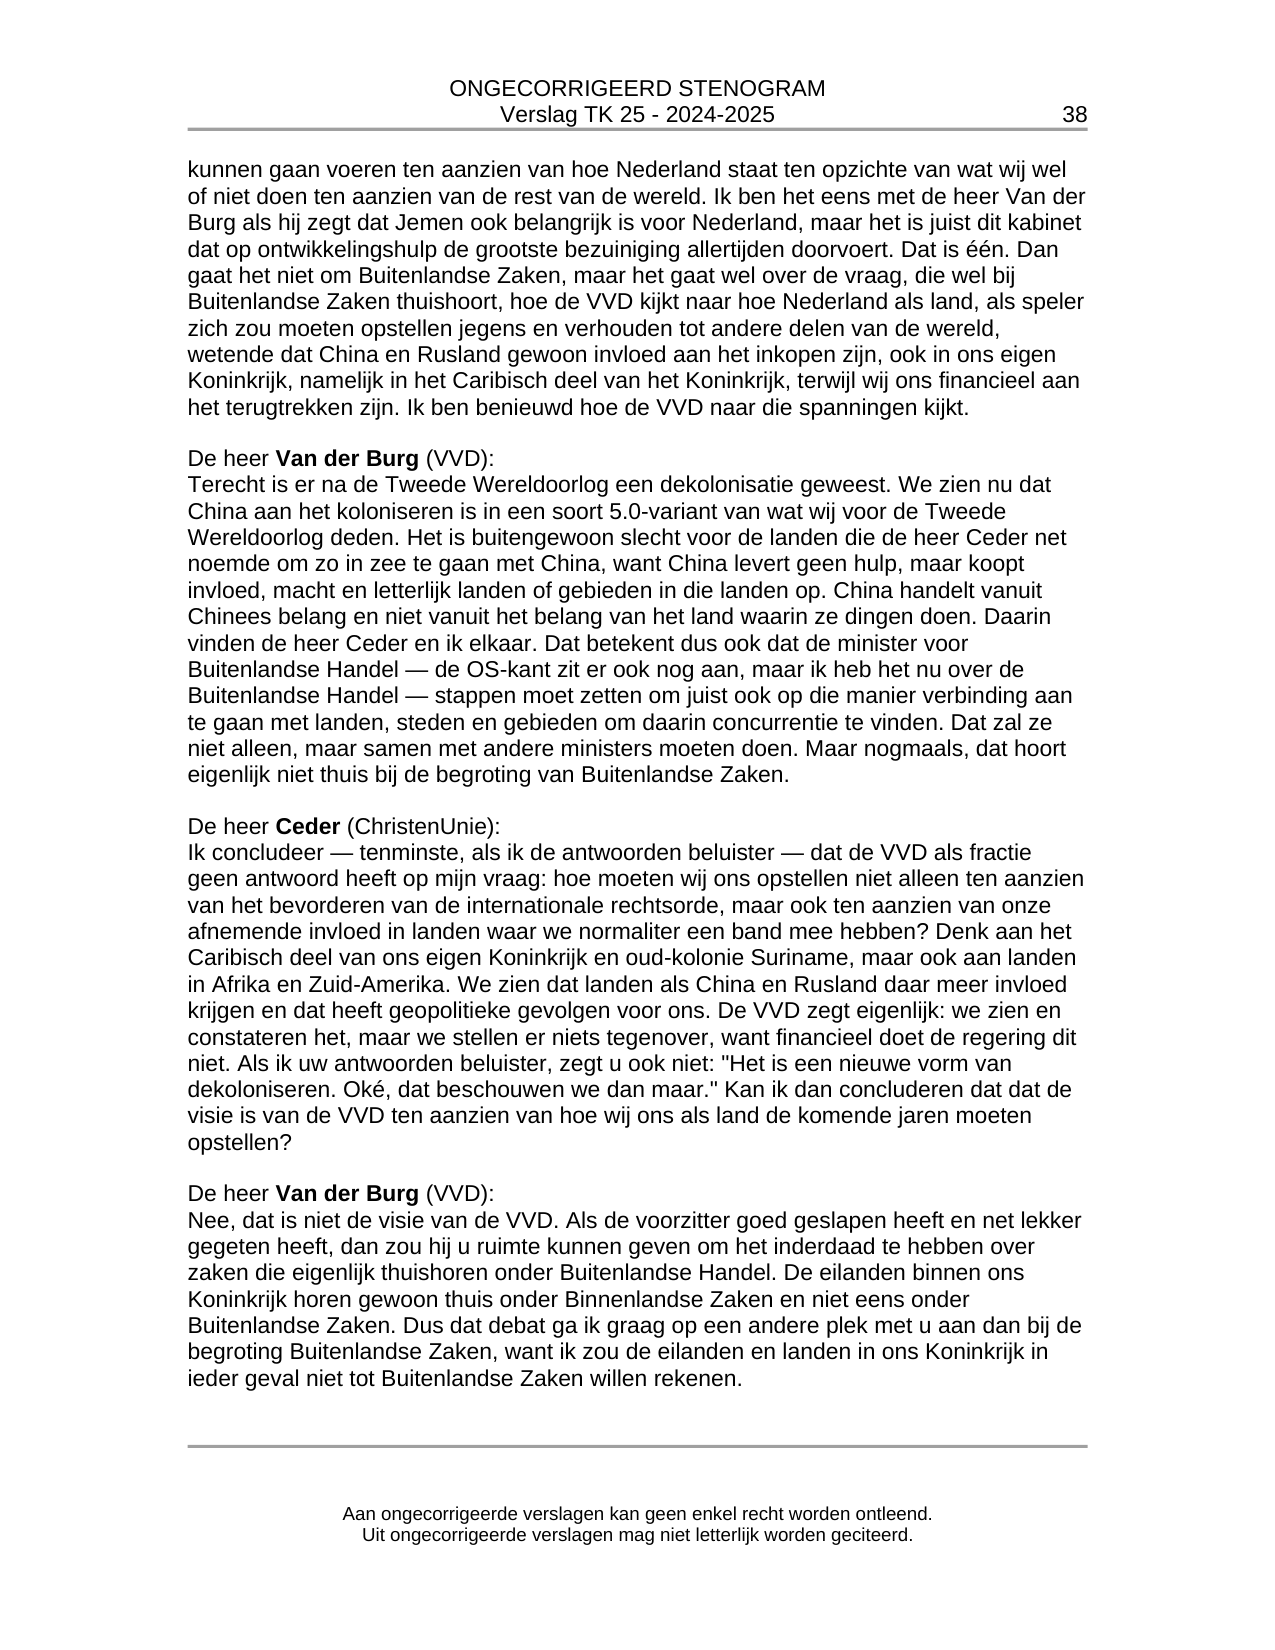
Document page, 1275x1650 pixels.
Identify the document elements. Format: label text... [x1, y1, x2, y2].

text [187, 156, 1087, 420]
text De heer Van der Burg (VVD): Nee, dat is niet de visie van de VVD. Als de voorzitter goed geslapen heeft en net lekker gegeten heeft, dan zou hij u ruimte kunnen geven om het inderdaad te hebben over zaken die eigenlijk thuishoren onder Buitenlandse Handel. De eilanden binnen ons Koninkrijk horen gewoon thuis onder Binnenlandse Zaken en niet eens onder Buitenlandse Zaken. Dus dat debat ga ik graag op een andere plek met u aan dan bij de begroting Buitenlandse Zaken, want ik zou de eilanden en landen in ons Koninkrijk in ieder geval niet tot Buitenlandse Zaken willen rekenen. [187, 1180, 1087, 1391]
text De heer Van der Burg (VVD): Terecht is er na de Tweede Wereldoorlog een dekolonisatie geweest. We zien nu dat China aan het koloniseren is in een soort 5.0-variant van wat wij voor de Tweede Wereldoorlog deden. Het is buitengewoon slecht voor de landen die de heer Ceder net noemde om zo in zee te gaan met China, want China levert geen hulp, maar koopt invloed, macht en letterlijk landen of gebieden in die landen op. China handelt vanuit Chinees belang en niet vanuit het belang van het land waarin ze dingen doen. Daarin vinden de heer Ceder en ik elkaar. Dat betekent dus ook dat de minister voor Buitenlandse Handel — de OS-kant zit er ook nog aan, maar ik heb het nu over de Buitenlandse Handel — stappen moet zetten om juist ook op die manier verbinding aan te gaan met landen, steden en gebieden om daarin concurrentie te vinden. Dat zal ze niet alleen, maar samen met andere ministers moeten doen. Maar nogmaals, dat hoort eigenlijk niet thuis bij de begroting van Buitenlandse Zaken. [187, 445, 1087, 788]
text De heer Ceder (ChristenUnie): Ik concludeer — tenminste, als ik de antwoorden beluister — dat de VVD als fractie geen antwoord heeft op mijn vraag: hoe moeten wij ons opstellen niet alleen ten aanzien van het bevorderen van de internationale rechtsorde, maar ook ten aanzien van onze afnemende invloed in landen waar we normaliter een band mee hebben? Denk aan het Caribisch deel van ons eigen Koninkrijk en oud-kolonie Suriname, maar ook aan landen in Afrika en Zuid-Amerika. We zien dat landen als China en Rusland daar meer invloed krijgen en dat heeft geopolitieke gevolgen voor ons. De VVD zegt eigenlijk: we zien en constateren het, maar we stellen er niets tegenover, want financieel doet de regering dit niet. Als ik uw antwoorden beluister, zegt u ook niet: "Het is een nieuwe vorm van dekoloniseren. Oké, dat beschouwen we dan maar." Kan ik dan concluderen dat dat de visie is van de VVD ten aanzien van hoe wij ons als land de komende jaren moeten opstellen? [187, 813, 1087, 1155]
